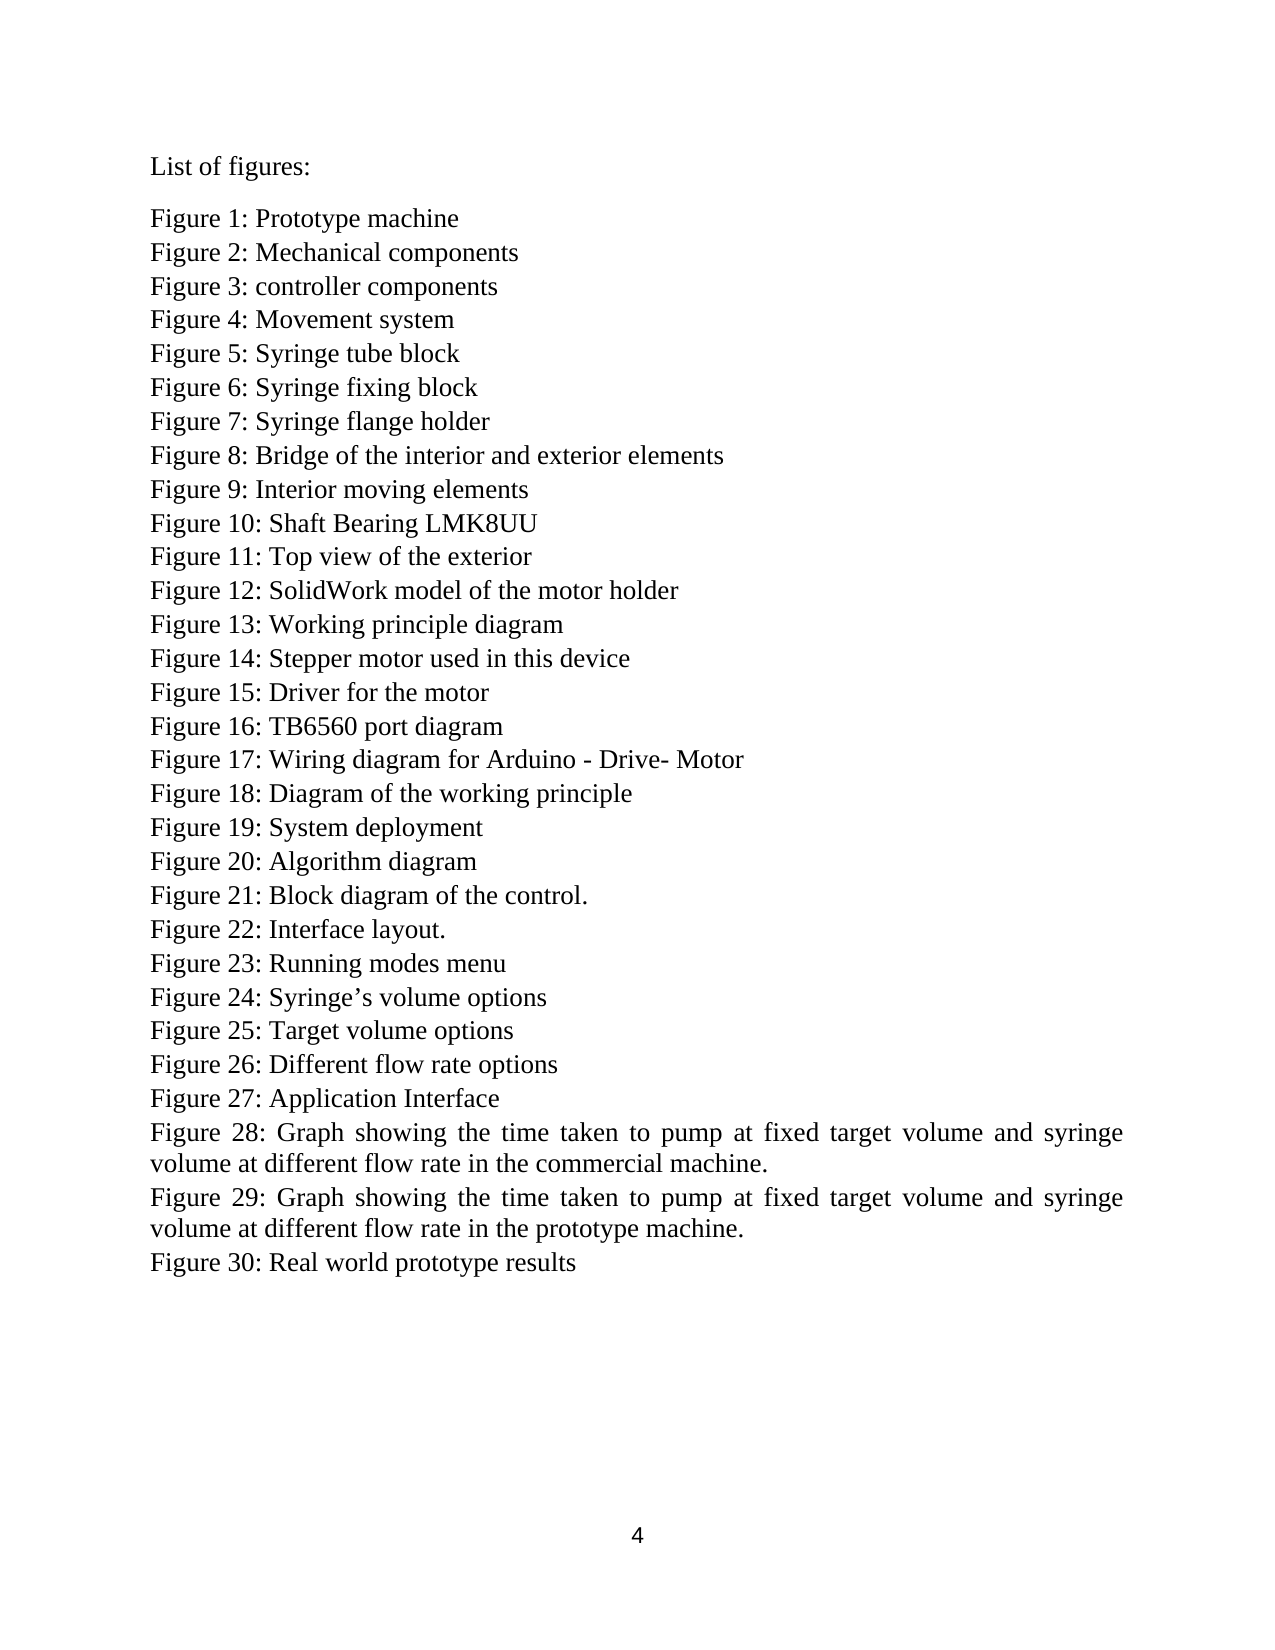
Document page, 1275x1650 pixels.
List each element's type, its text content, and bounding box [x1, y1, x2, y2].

text Figure 9: Interior moving elements [150, 473, 1125, 504]
text Figure 26: Different flow rate options [150, 1048, 1125, 1079]
text Figure 4: Movement system [150, 303, 1125, 335]
text Figure 23: Running modes menu [150, 947, 1125, 978]
text Figure 27: Application Interface [150, 1082, 1125, 1113]
text Figure 1: Prototype machine [150, 202, 1125, 233]
text Figure 11: Top view of the exterior [150, 541, 1125, 572]
text Figure 12: SolidWork model of the motor holder [150, 574, 1125, 606]
text Figure 18: Diagram of the working principle [150, 777, 1125, 809]
text Figure 5: Syringe tube block [150, 337, 1125, 368]
text Figure 10: Shaft Bearing LMK8UU [150, 507, 1125, 538]
text Figure 13: Working principle diagram [150, 608, 1125, 639]
text Figure 6: Syringe fixing block [150, 371, 1125, 402]
text Figure 17: Wiring diagram for Arduino - Drive- Motor [150, 744, 1125, 775]
text Figure 16: TB6560 port diagram [150, 710, 1125, 741]
text Figure 3: controller components [150, 270, 1125, 301]
text Figure 15: Driver for the motor [150, 676, 1125, 707]
text Figure 21: Block diagram of the control. [150, 879, 1125, 910]
text Figure 30: Real world prototype results [150, 1246, 1125, 1277]
text Figure 29: Graph showing the time taken to pump at fixed target volume and syringe volume at different flow rate in the prototype machine. [150, 1181, 1125, 1243]
text Figure 7: Syringe flange holder [150, 405, 1125, 436]
text Figure 19: System deployment [150, 811, 1125, 842]
text Figure 2: Mechanical components [150, 236, 1125, 267]
text Figure 24: Syringe’s volume options [150, 981, 1125, 1012]
text Figure 28: Graph showing the time taken to pump at fixed target volume and syringe volume at different flow rate in the commercial machine. [150, 1116, 1125, 1178]
text Figure 14: Stepper motor used in this device [150, 642, 1125, 673]
text Figure 20: Algorithm diagram [150, 845, 1125, 876]
text Figure 22: Interface layout. [150, 913, 1125, 944]
text Figure 25: Target volume options [150, 1014, 1125, 1046]
text Figure 8: Bridge of the interior and exterior elements [150, 439, 1125, 470]
text List of figures: [150, 150, 1125, 181]
